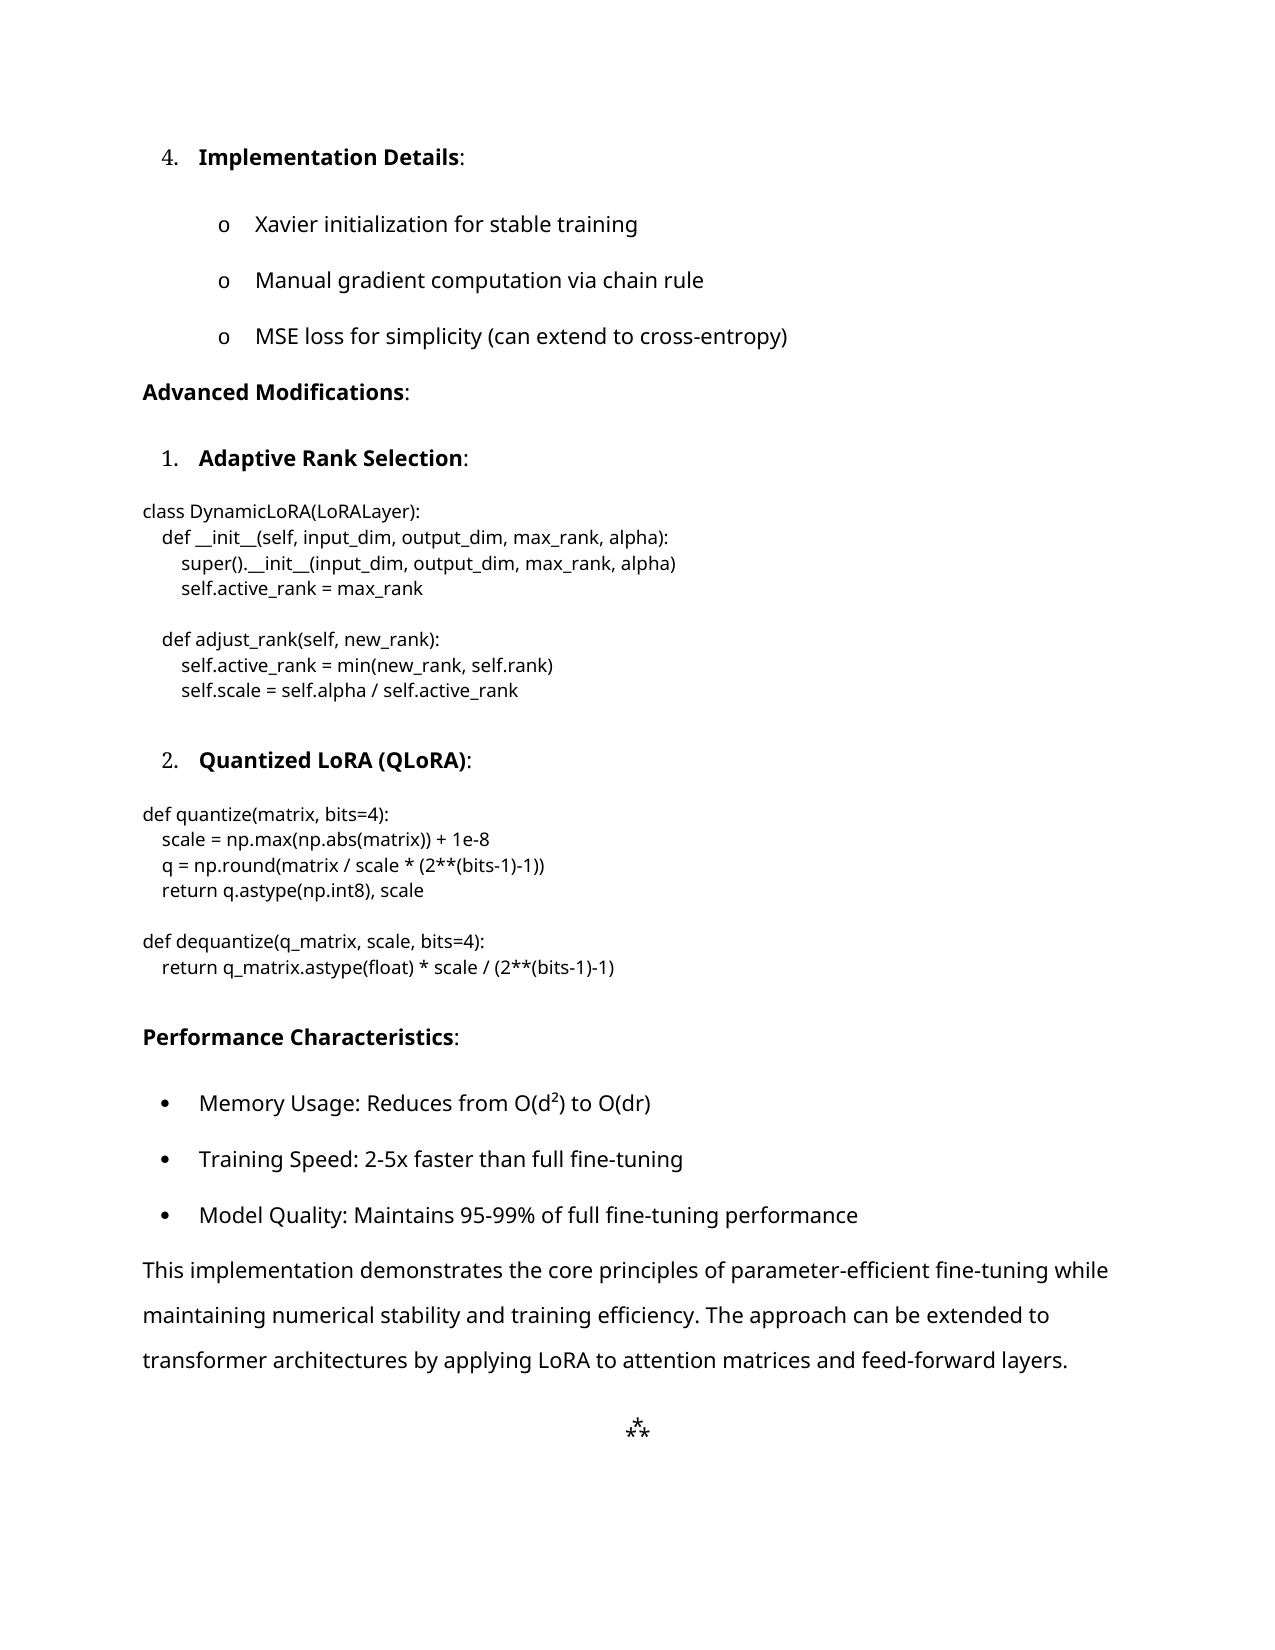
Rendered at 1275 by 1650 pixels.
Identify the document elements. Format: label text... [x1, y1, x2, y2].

text Advanced Modifications: [142, 377, 1133, 406]
text This implementation demonstrates the core principles of parameter-efficient fine-tuning while maintaining numerical stability and training efficiency. The approach can be extended to transformer architectures by applying LoRA to attention matrices and feed-forward layers. [142, 1255, 1133, 1374]
text Performance Characteristics: [142, 1022, 1133, 1052]
list Model Quality: Maintains 95-99% of full fine-tuning performance [161, 1199, 1133, 1229]
list Manual gradient computation via chain rule [217, 265, 1133, 295]
list MSE loss for simplicity (can extend to cross-entropy) [217, 321, 1133, 351]
list Adaptive Rank Selection: [161, 443, 1133, 473]
list Quantized LoRA (QLoRA): [161, 745, 1133, 775]
list Implementation Details: [161, 142, 1133, 172]
list Memory Usage: Reduces from O(d²) to O(dr) [161, 1088, 1133, 1118]
list Xavier initialization for stable training [217, 209, 1133, 239]
list Training Speed: 2-5x faster than full fine-tuning [161, 1144, 1133, 1174]
text ⁂ [142, 1411, 1133, 1441]
